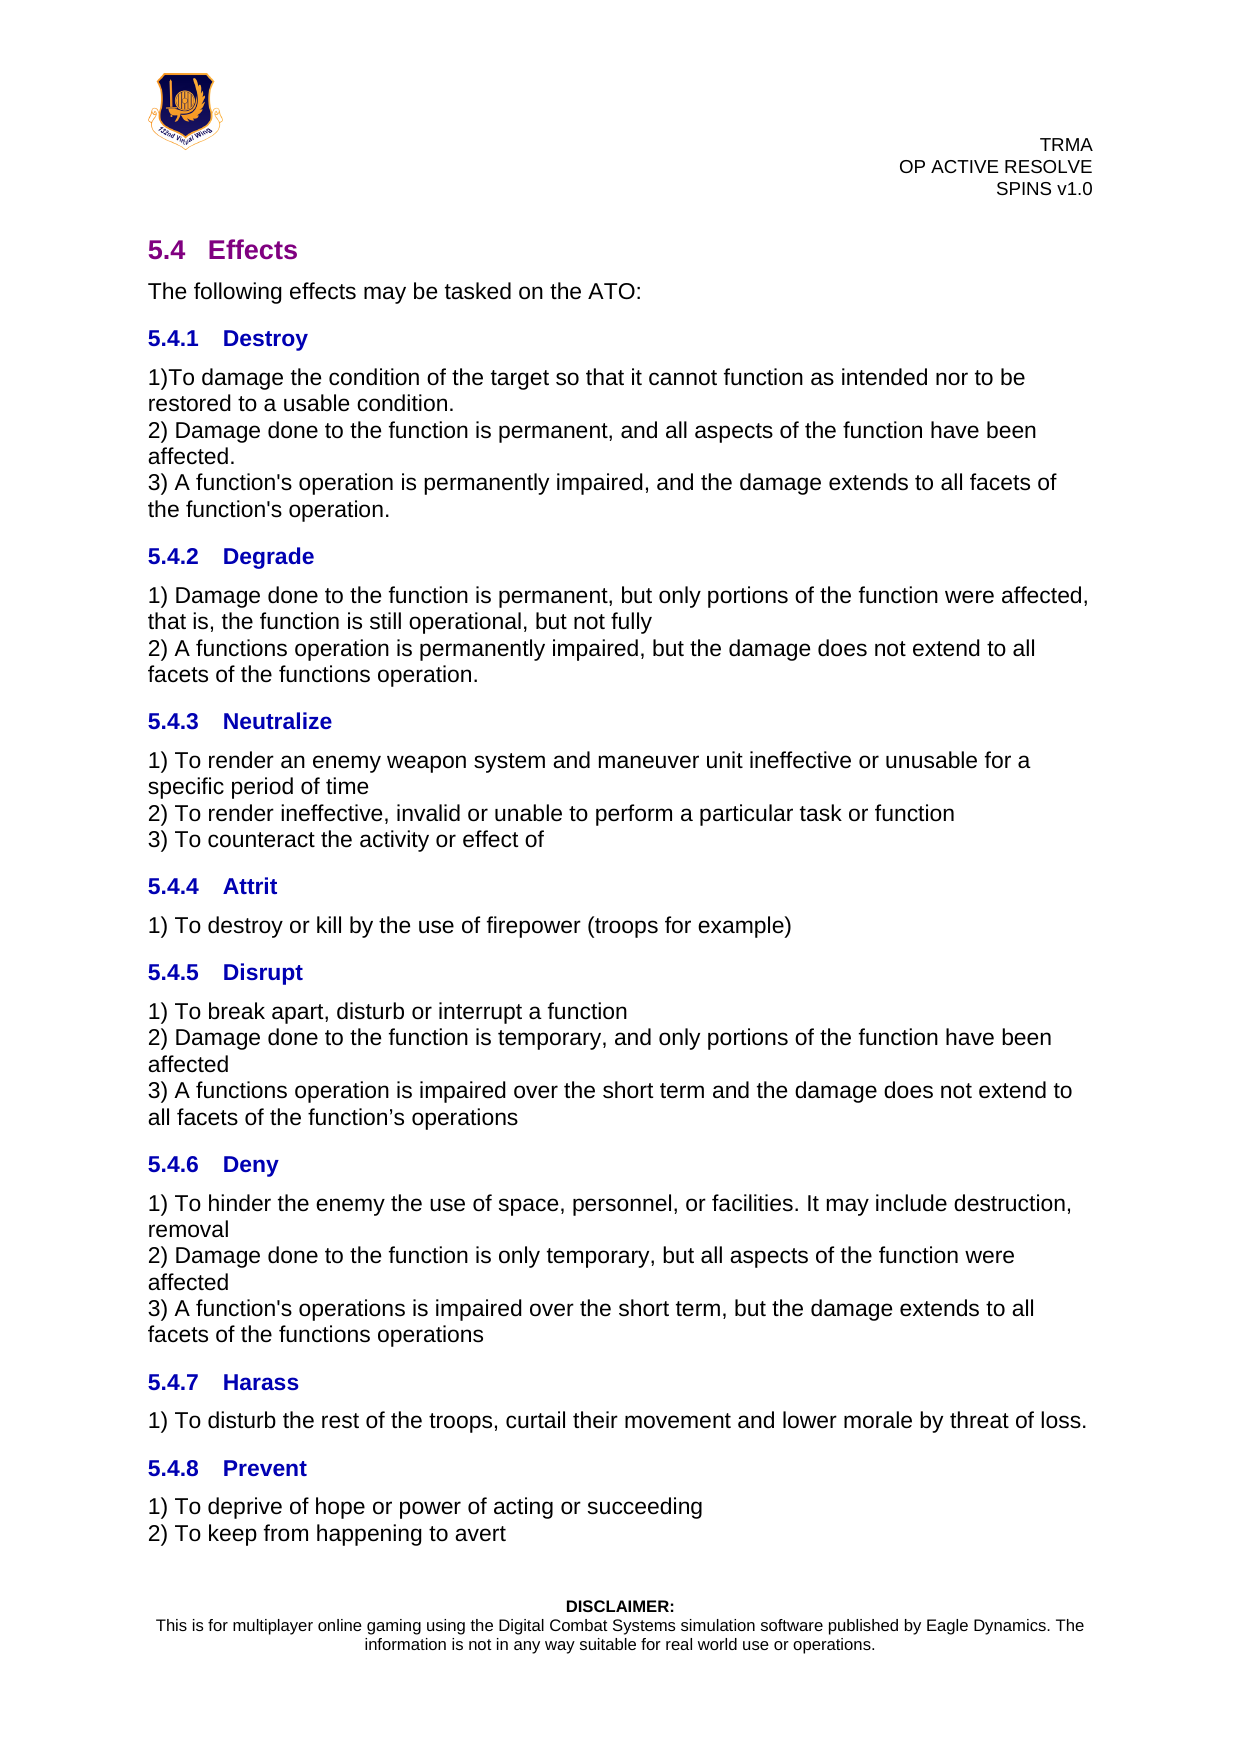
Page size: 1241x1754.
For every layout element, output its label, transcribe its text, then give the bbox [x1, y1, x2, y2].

subtitle Degrade [148, 543, 1093, 569]
text 1) To destroy or kill by the use of firepower (troops for example) [148, 912, 1093, 938]
subtitle Attrit [148, 873, 1093, 899]
text 1)To damage the condition of the target so that it cannot function as intended nor to be restored to a usable condition. [148, 364, 1093, 417]
picture [147, 73, 224, 152]
subtitle Neutralize [148, 708, 1093, 734]
text 2) To render ineffective, invalid or unable to perform a particular task or function [148, 799, 1093, 826]
subtitle Destroy [148, 325, 1093, 351]
subtitle Harass [148, 1368, 1093, 1395]
text 2) Damage done to the function is temporary, and only portions of the function have been affected [148, 1024, 1093, 1077]
text The following effects may be tasked on the ATO: [148, 278, 1093, 304]
text 1) Damage done to the function is permanent, but only portions of the function were affected, that is, the function is still operational, but not fully [148, 582, 1093, 634]
text 2) To keep from happening to avert [148, 1520, 1093, 1546]
subtitle Disrupt [148, 959, 1093, 986]
text 1) To deprive of hope or power of acting or succeeding [148, 1493, 1093, 1520]
text 1) To hinder the enemy the use of space, personnel, or facilities. It may include destruction, removal [148, 1189, 1093, 1242]
text 1) To render an enemy weapon system and maneuver unit ineffective or unusable for a specific period of time [148, 747, 1093, 799]
text 1) To break apart, disturb or interrupt a function [148, 998, 1093, 1024]
text 3) A function's operations is impaired over the short term, but the damage extends to all facets of the functions operations [148, 1295, 1093, 1348]
text 2) Damage done to the function is only temporary, but all aspects of the function were affected [148, 1242, 1093, 1295]
subtitle Deny [148, 1151, 1093, 1177]
subtitle Prevent [148, 1454, 1093, 1481]
subtitle Effects [148, 234, 1093, 265]
text 3) A function's operation is permanently impaired, and the damage extends to all facets of the function's operation. [148, 469, 1093, 522]
text 2) Damage done to the function is permanent, and all aspects of the function have been affected. [148, 417, 1093, 469]
text 2) A functions operation is permanently impaired, but the damage does not extend to all facets of the functions operation. [148, 634, 1093, 687]
text 3) To counteract the activity or effect of [148, 826, 1093, 852]
text 1) To disturb the rest of the troops, curtail their movement and lower morale by threat of loss. [148, 1407, 1093, 1434]
text 3) A functions operation is impaired over the short term and the damage does not extend to all facets of the function’s operations [148, 1077, 1093, 1130]
